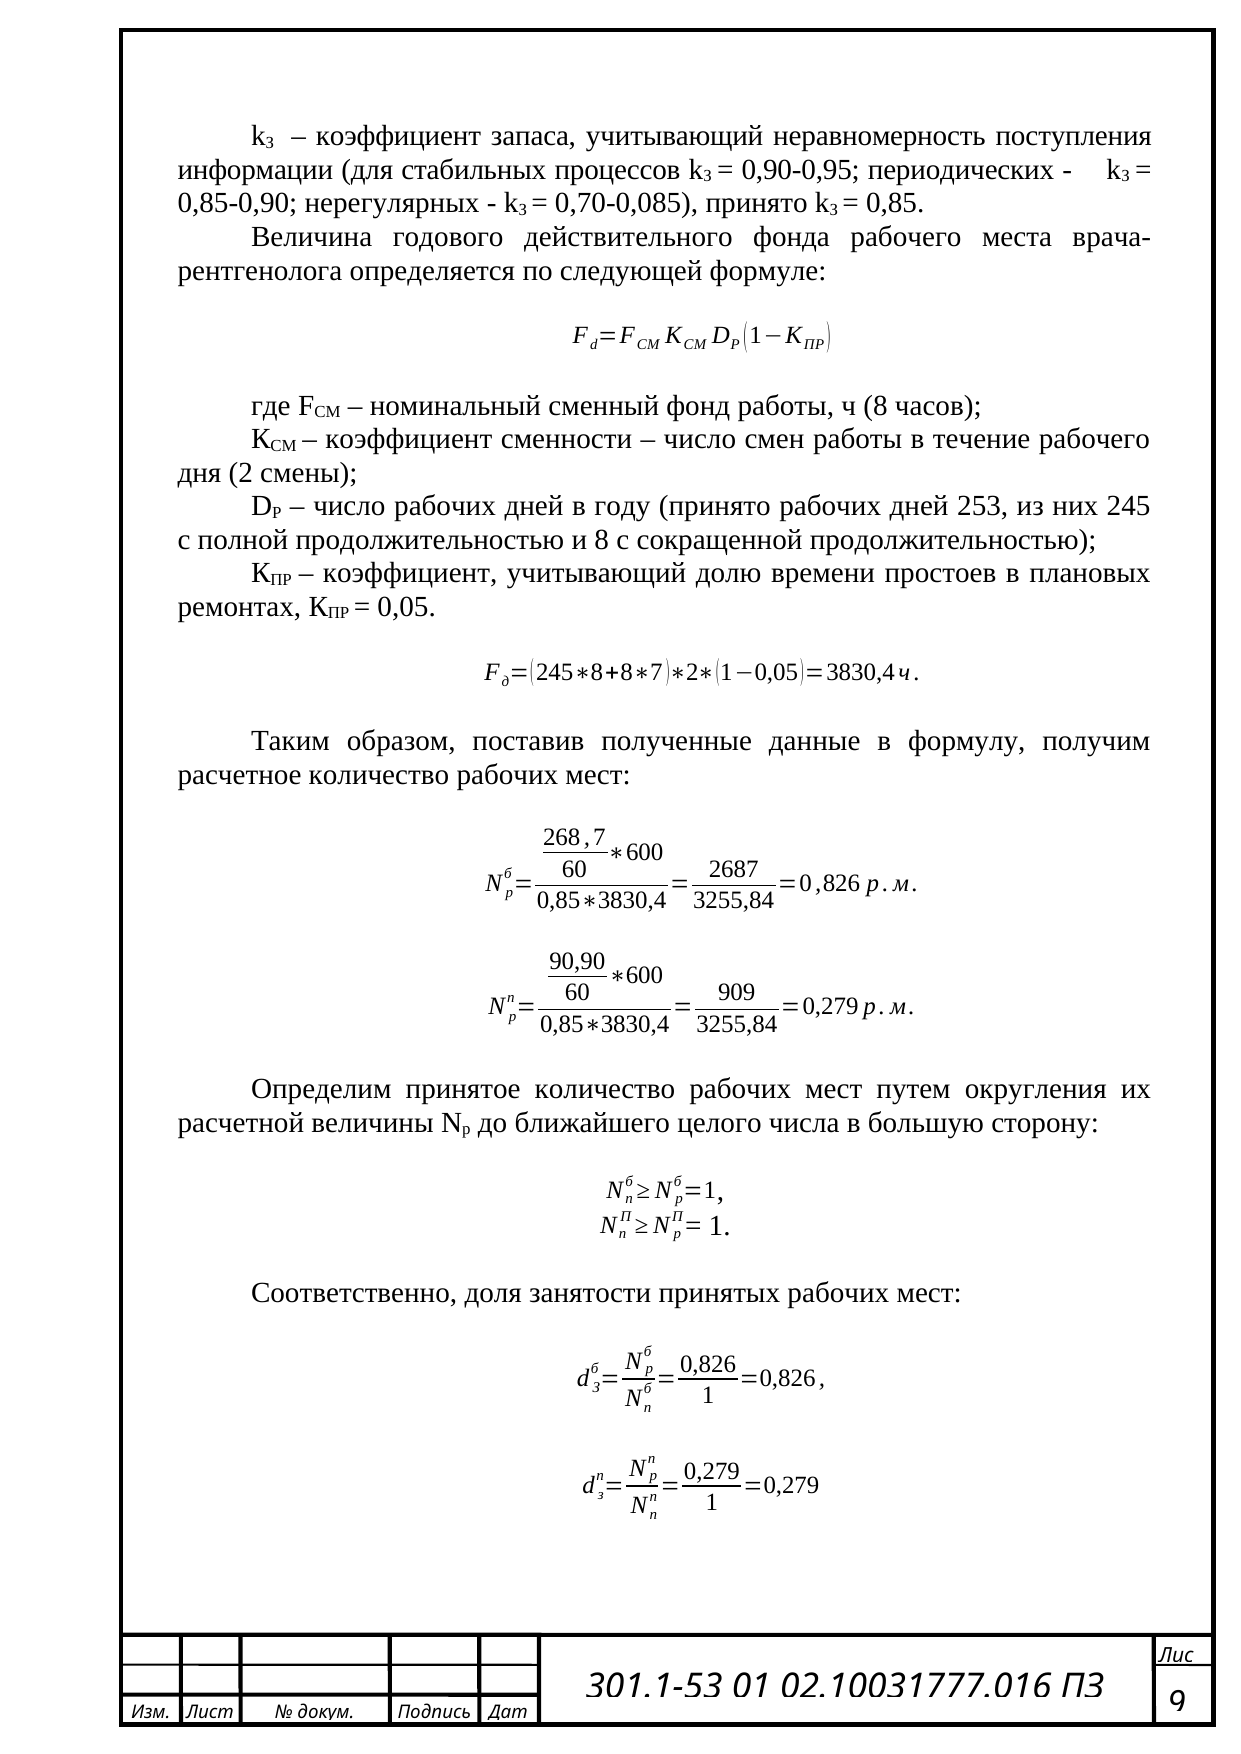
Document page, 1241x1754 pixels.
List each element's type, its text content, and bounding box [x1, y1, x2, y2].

text Таким образом, поставив полученные данные в формулу, получим расчетное количество рабочих мест: [177, 723, 1152, 790]
text КСМ – коэффициент сменности – число смен работы в течение рабочего дня (2 смены); [177, 421, 1152, 488]
text где FСМ – номинальный сменный фонд работы, ч (8 часов); [177, 388, 1152, 421]
text kЗ – коэффициент запаса, учитывающий неравномерность поступления информации (для стабильных процессов kЗ = 0,90-0,95; периодических - kЗ = 0,85-0,90; нерегулярных - kЗ = 0,70-0,085), принято kЗ = 0,85. [177, 118, 1152, 219]
text Соответственно, доля занятости принятых рабочих мест: [177, 1275, 1152, 1309]
text = 1. [177, 1207, 1152, 1242]
text DP – число рабочих дней в году (принято рабочих дней 253, из них 245 с полной продолжительностью и 8 с сокращенной продолжительностью); [177, 488, 1152, 556]
text КПР – коэффициент, учитывающий долю времени простоев в плановых ремонтах, КПР = 0,05. [177, 556, 1152, 623]
text Величина годового действительного фонда рабочего места врача-рентгенолога определяется по следующей формуле: [177, 219, 1152, 286]
text , [177, 1172, 1152, 1207]
text Определим принятое количество рабочих мест путем округления их расчетной величины Nр до ближайшего целого числа в большую сторону: [177, 1071, 1152, 1138]
